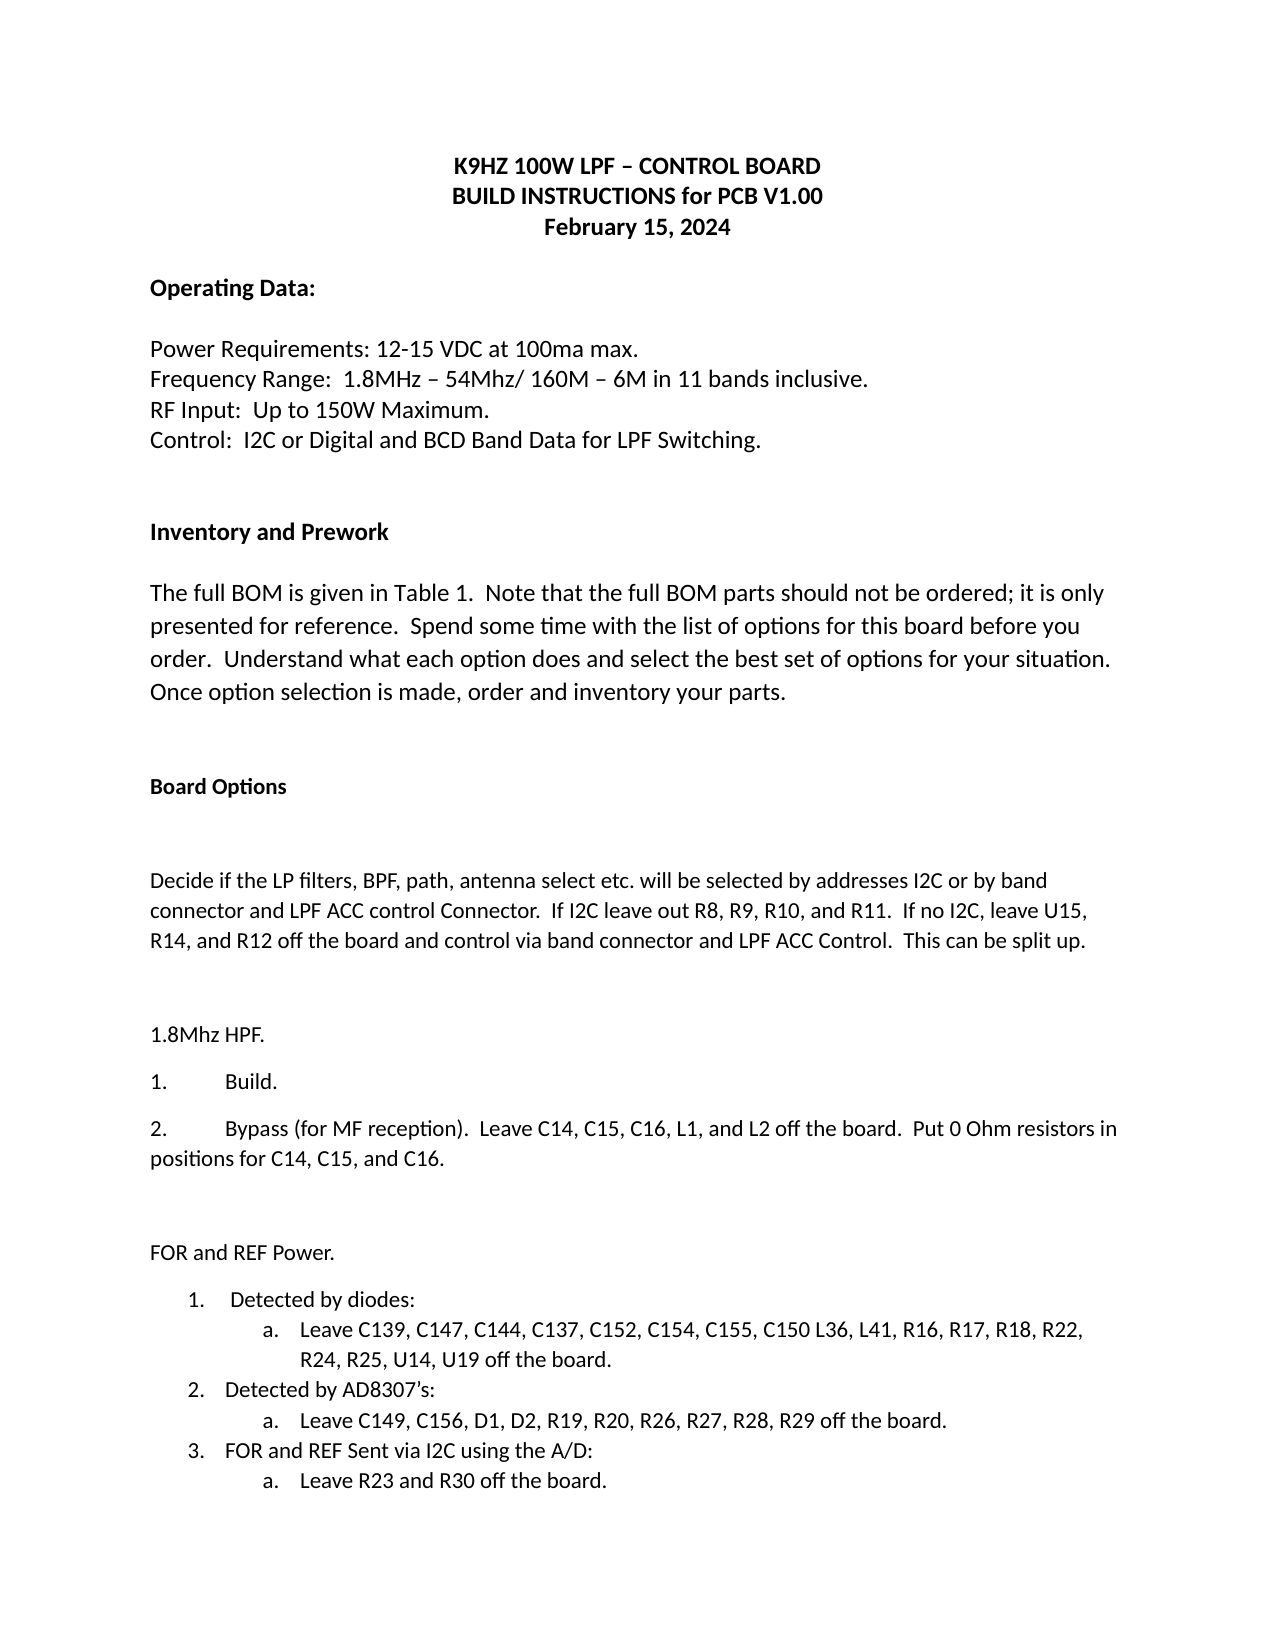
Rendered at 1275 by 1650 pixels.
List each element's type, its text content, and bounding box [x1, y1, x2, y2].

list Detected by AD8307’s: [187, 1376, 1125, 1404]
text The full BOM is given in Table 1. Note that the full BOM parts should not be ordered; it is only presented for reference. Spend some time with the list of options for this board before you order. Understand what each option does and select the best set of options for your situation. Once option selection is made, order and inventory your parts. [150, 577, 1125, 707]
text Frequency Range: 1.8MHz – 54Mhz/ 160M – 6M in 11 bands inclusive. [150, 364, 1125, 394]
list FOR and REF Sent via I2C using the A/D: [187, 1436, 1125, 1464]
text Power Requirements: 12-15 VDC at 100ma max. [150, 333, 1125, 364]
list Leave C139, C147, C144, C137, C152, C154, C155, C150 L36, L41, R16, R17, R18, R22, R24, R25, U14, U19 off the board. [262, 1315, 1125, 1373]
text Control: I2C or Digital and BCD Band Data for LPF Switching. [150, 425, 1125, 455]
list Leave C149, C156, D1, D2, R19, R20, R26, R27, R28, R29 off the board. [262, 1406, 1125, 1434]
text Decide if the LP filters, BPF, path, antenna select etc. will be selected by addresses I2C or by band connector and LPF ACC control Connector. If I2C leave out R8, R9, R10, and R11. If no I2C, leave U15, R14, and R12 off the board and control via band connector and LPF ACC Control. This can be split up. [150, 866, 1125, 955]
text RF Input: Up to 150W Maximum. [150, 394, 1125, 425]
text K9HZ 100W LPF – CONTROL BOARD [150, 150, 1125, 181]
text 1.8Mhz HPF. [150, 1020, 1125, 1048]
text BUILD INSTRUCTIONS for PCB V1.00 [150, 181, 1125, 211]
text 1. Build. [150, 1067, 1125, 1095]
text FOR and REF Power. [150, 1238, 1125, 1266]
text Inventory and Prework [150, 516, 1125, 547]
text Board Options [150, 772, 1125, 801]
text 2. Bypass (for MF reception). Leave C14, C15, C16, L1, and L2 off the board. Put 0 Ohm resistors in positions for C14, C15, and C16. [150, 1114, 1125, 1172]
list Detected by diodes: [187, 1285, 1125, 1313]
list Leave R23 and R30 off the board. [262, 1466, 1125, 1494]
text February 15, 2024 [150, 211, 1125, 242]
text Operating Data: [150, 272, 1125, 303]
